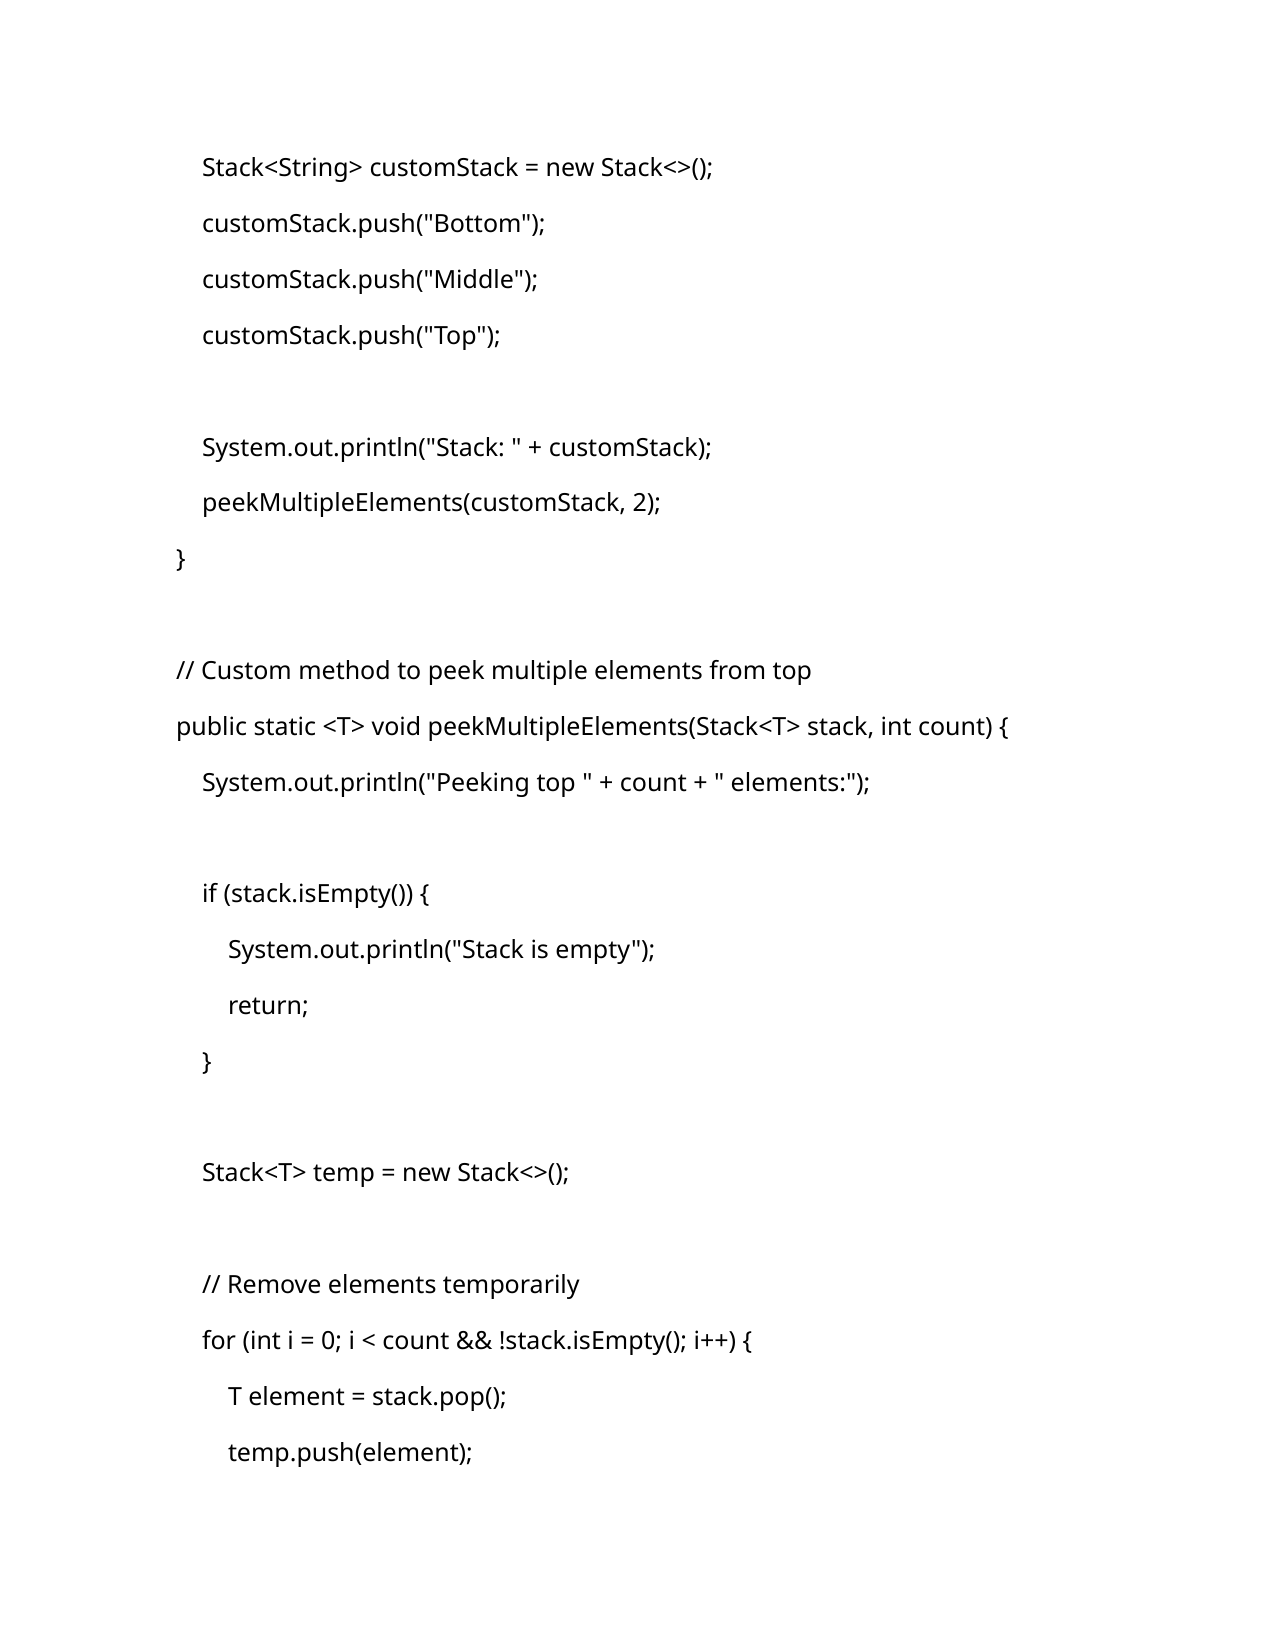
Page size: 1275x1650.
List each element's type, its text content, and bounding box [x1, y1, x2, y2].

text peekMultipleElements(customStack, 2); [150, 485, 1125, 519]
text temp.push(element); [150, 1434, 1125, 1468]
text // Custom method to peek multiple elements from top [150, 652, 1125, 687]
text if (stack.isEmpty()) { [150, 876, 1125, 910]
text customStack.push("Middle"); [150, 262, 1125, 296]
text } [150, 1043, 1125, 1077]
text Stack<T> temp = new Stack<>(); [150, 1155, 1125, 1189]
text // Remove elements temporarily [150, 1267, 1125, 1301]
text public static <T> void peekMultipleElements(Stack<T> stack, int count) { [150, 708, 1125, 742]
text return; [150, 987, 1125, 1022]
text System.out.println("Stack: " + customStack); [150, 429, 1125, 463]
text System.out.println("Stack is empty"); [150, 932, 1125, 966]
text for (int i = 0; i < count && !stack.isEmpty(); i++) { [150, 1322, 1125, 1357]
text } [150, 541, 1125, 575]
text Stack<String> customStack = new Stack<>(); [150, 150, 1125, 184]
text customStack.push("Top"); [150, 317, 1125, 352]
text customStack.push("Bottom"); [150, 206, 1125, 240]
text System.out.println("Peeking top " + count + " elements:"); [150, 764, 1125, 798]
text T element = stack.pop(); [150, 1378, 1125, 1412]
